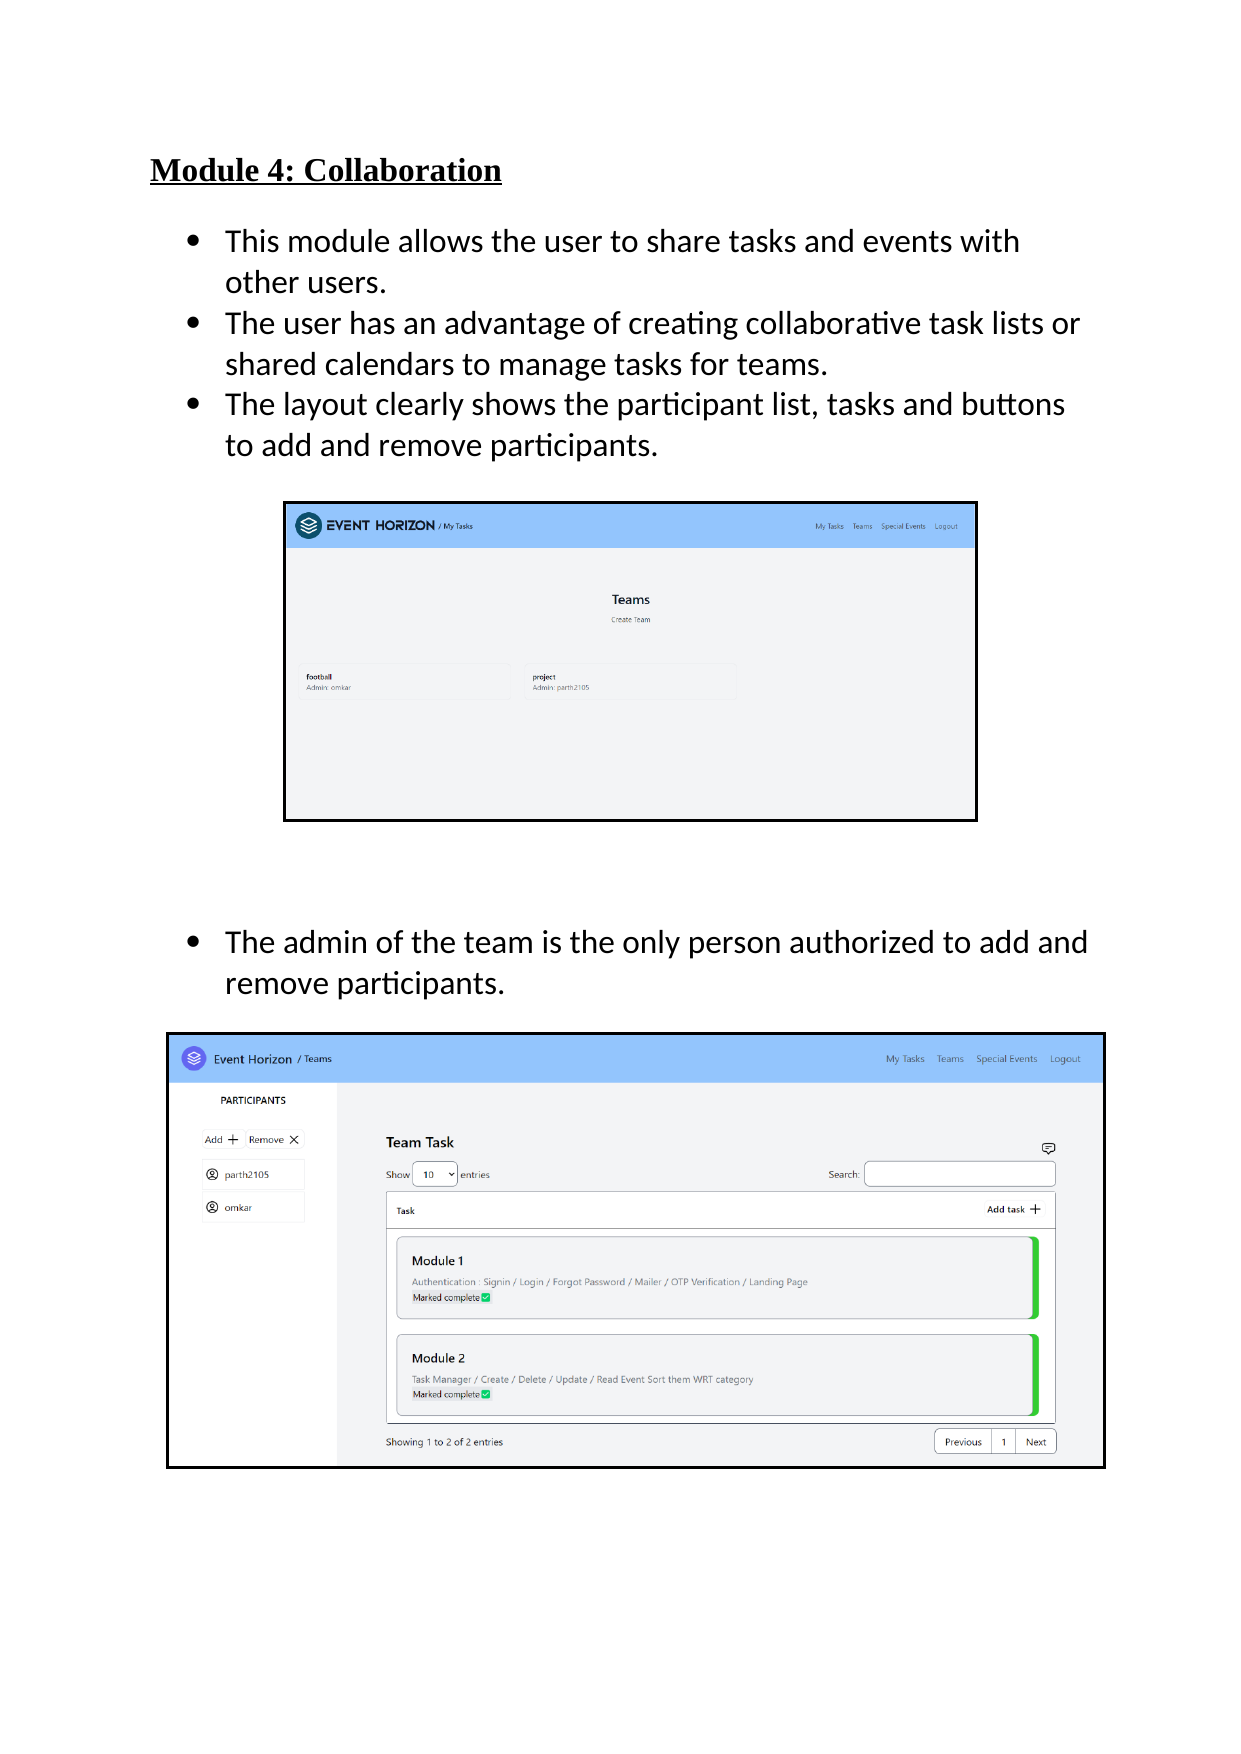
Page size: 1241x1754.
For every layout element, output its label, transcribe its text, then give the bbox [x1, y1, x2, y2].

list The layout clearly shows the participant list, tasks and buttons to add and remove participants. [187, 383, 1090, 465]
picture [286, 504, 975, 819]
list This module allows the user to share tasks and events with other users. [187, 221, 1090, 302]
list The user has an advantage of creating collaborative task lists or shared calendars to manage tasks for teams. [187, 302, 1090, 383]
list The admin of the team is the only person authorized to add and remove participants. [187, 921, 1090, 1002]
picture [169, 1035, 1103, 1466]
text Module 4: Collaboration [150, 150, 1090, 188]
